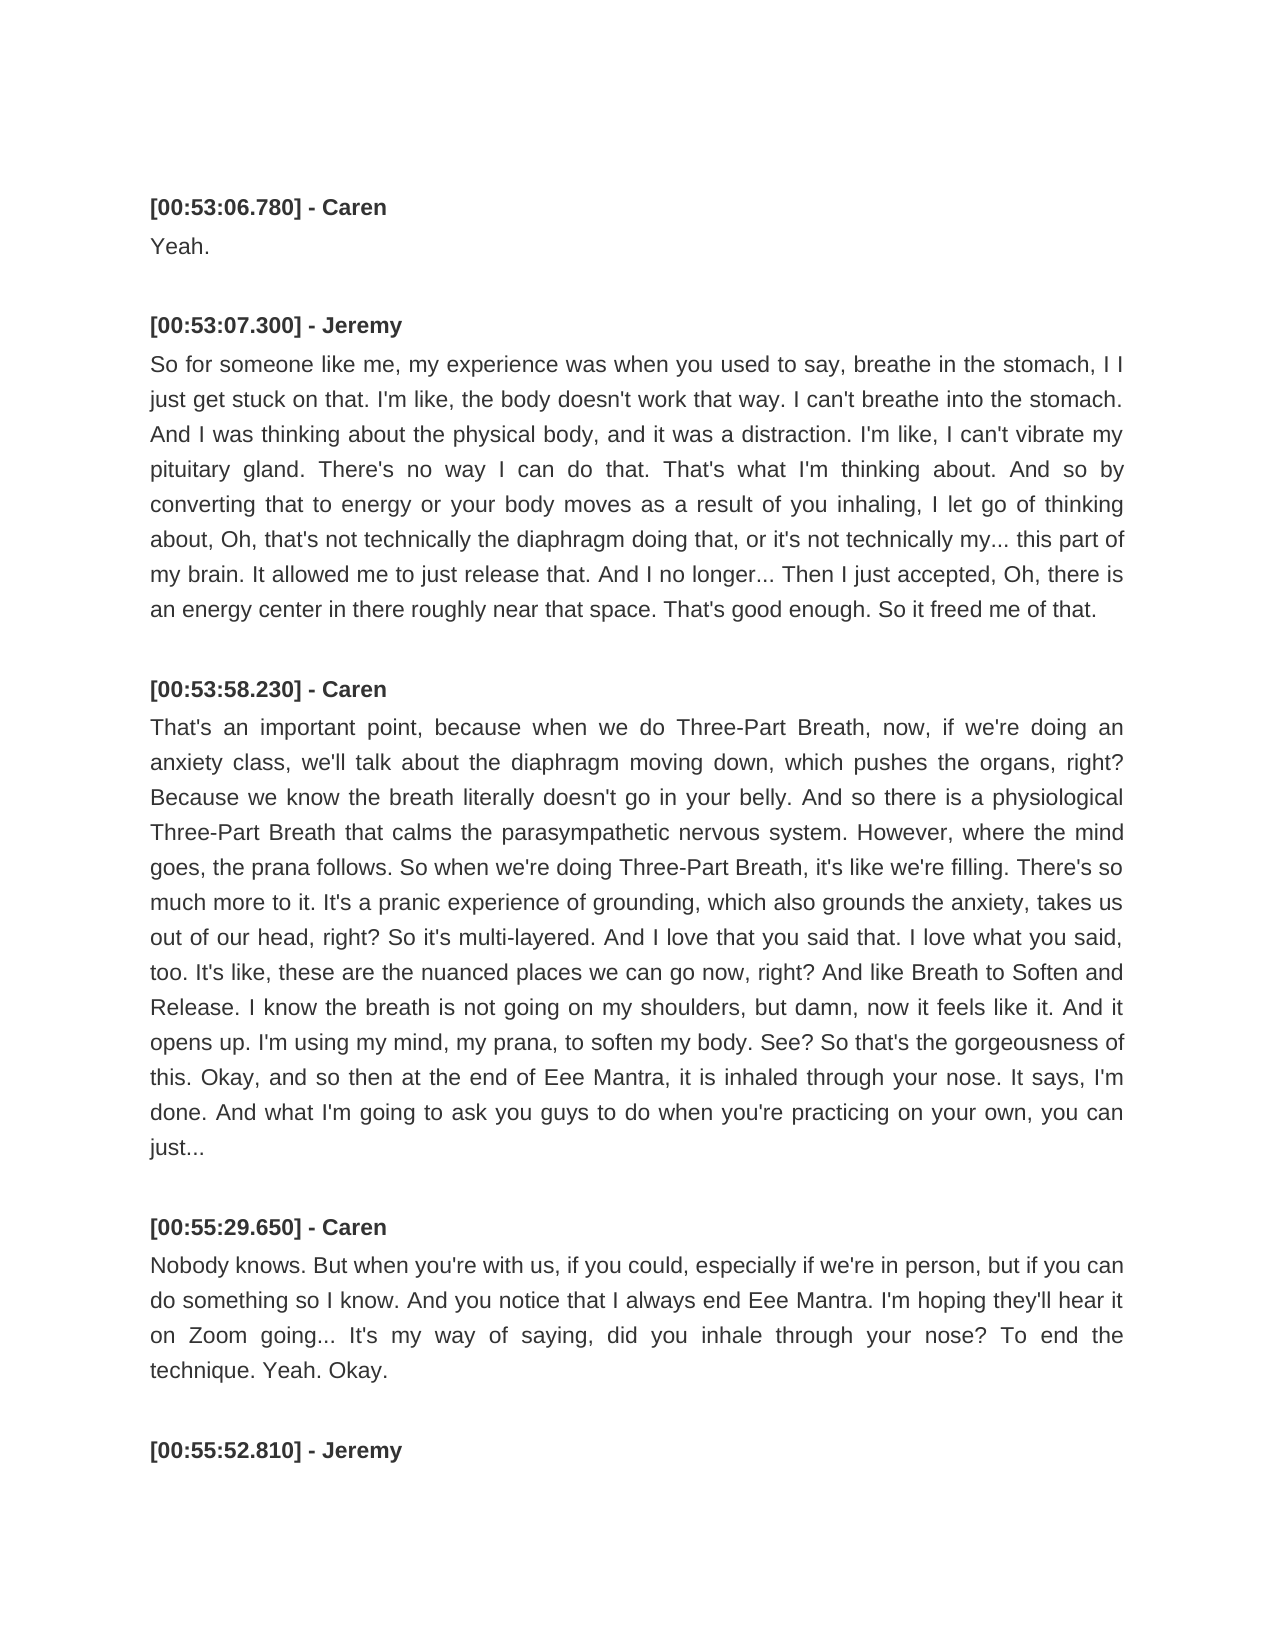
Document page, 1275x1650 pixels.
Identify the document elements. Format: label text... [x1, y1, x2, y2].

subtitle [00:55:29.650] - Caren [150, 1214, 1125, 1240]
text So for someone like me, my experience was when you used to say, breathe in the stomach, I I just get stuck on that. I'm like, the body doesn't work that way. I can't breathe into the stomach. And I was thinking about the physical body, and it was a distraction. I'm like, I can't vibrate my pituitary gland. There's no way I can do that. That's what I'm thinking about. And so by converting that to energy or your body moves as a result of you inhaling, I let go of thinking about, Oh, that's not technically the diaphragm doing that, or it's not technically my... this part of my brain. It allowed me to just release that. And I no longer... Then I just accepted, Oh, there is an energy center in there roughly near that space. That's good enough. So it freed me of that. [150, 351, 1125, 623]
text Nobody knows. But when you're with us, if you could, especially if we're in person, but if you can do something so I know. And you notice that I always end Eee Mantra. I'm hoping they'll hear it on Zoom going... It's my way of saying, did you inhale through your nose? To end the technique. Yeah. Okay. [150, 1252, 1125, 1384]
subtitle [00:53:58.230] - Caren [150, 676, 1125, 702]
subtitle [00:55:52.810] - Jeremy [150, 1437, 1125, 1463]
subtitle [00:53:06.780] - Caren [150, 194, 1125, 221]
text That's an important point, because when we do Three-Part Breath, now, if we're doing an anxiety class, we'll talk about the diaphragm moving down, which pushes the organs, right? Because we know the breath literally doesn't go in your belly. And so there is a physiological Three-Part Breath that calms the parasympathetic nervous system. However, where the mind goes, the prana follows. So when we're doing Three-Part Breath, it's like we're filling. There's so much more to it. It's a pranic experience of grounding, which also grounds the anxiety, takes us out of our head, right? So it's multi-layered. And I love that you said that. I love what you said, too. It's like, these are the nuanced places we can go now, right? And like Breath to Soften and Release. I know the breath is not going on my shoulders, but damn, now it feels like it. And it opens up. I'm using my mind, my prana, to soften my body. See? So that's the gorgeousness of this. Okay, and so then at the end of Eee Mantra, it is inhaled through your nose. It says, I'm done. And what I'm going to ask you guys to do when you're practicing on your own, you can just... [150, 714, 1125, 1161]
subtitle [00:53:07.300] - Jeremy [150, 312, 1125, 339]
text Yeah. [150, 233, 1125, 259]
